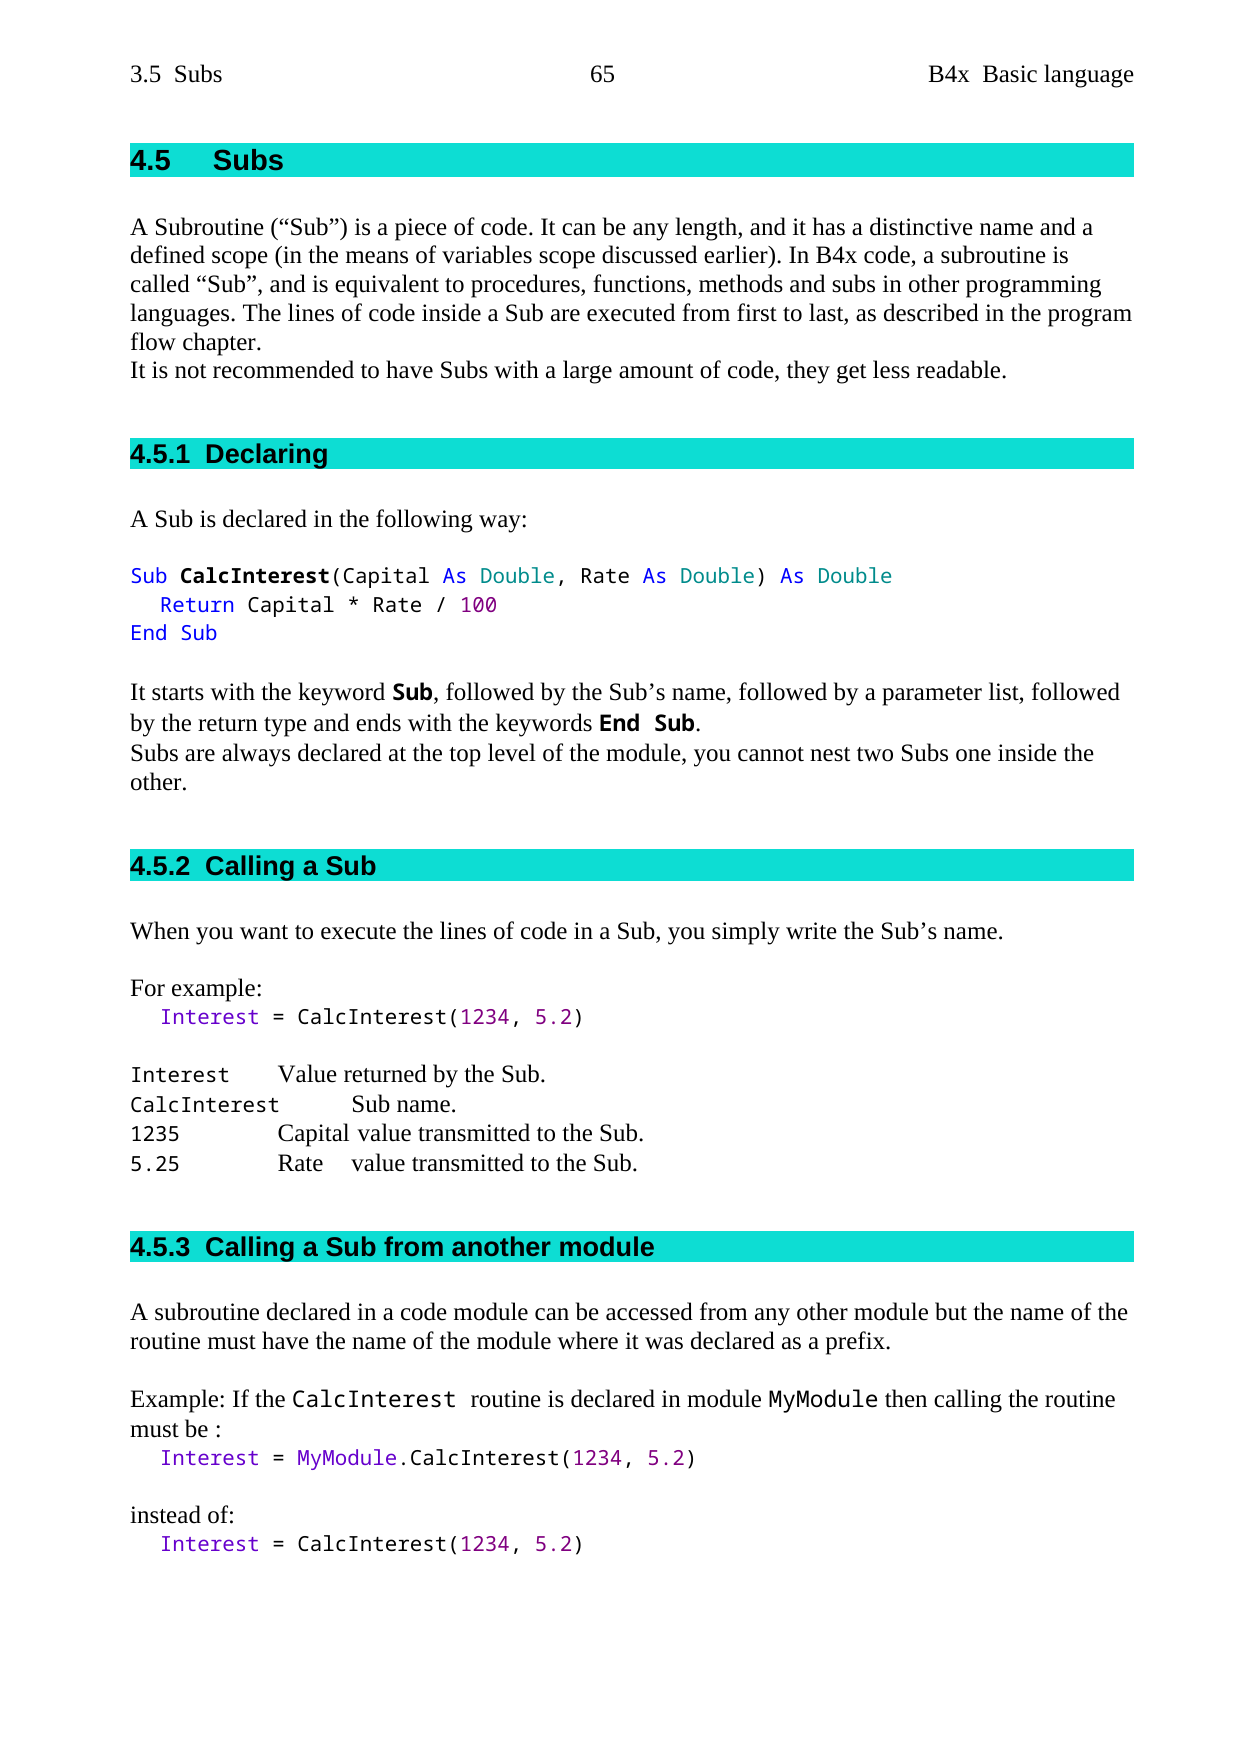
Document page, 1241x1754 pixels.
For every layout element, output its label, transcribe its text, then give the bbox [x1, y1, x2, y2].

text Interest = CalcInterest(1234, 5.2) [130, 1529, 1134, 1558]
text When you want to execute the lines of code in a Sub, you simply write the Sub’s name. [130, 916, 1134, 944]
text Sub CalcInterest(Capital As Double, Rate As Double) As Double [130, 562, 1134, 590]
text It is not recommended to have Subs with a large amount of code, they get less readable. [130, 355, 1134, 384]
text Return Capital * Rate / 100 [130, 590, 1134, 618]
text End Sub [130, 618, 1134, 647]
text Subs are always declared at the top level of the module, you cannot nest two Subs one inside the other. [130, 738, 1134, 796]
text Interest Value returned by the Sub. [130, 1059, 1134, 1089]
subtitle Calling a Sub from another module [130, 1231, 1134, 1262]
text A Sub is declared in the following way: [130, 504, 1134, 533]
text Example: If the CalcInterest routine is declared in module MyModule then calling the routine must be : [130, 1383, 1134, 1443]
subtitle Declaring [130, 438, 1134, 469]
text It starts with the keyword Sub, followed by the Sub’s name, followed by a parameter list, followed by the return type and ends with the keywords End Sub. [130, 676, 1134, 738]
text A subroutine declared in a code module can be accessed from any other module but the name of the routine must have the name of the module where it was declared as a prefix. [130, 1297, 1134, 1354]
subtitle Subs [130, 143, 1134, 177]
subtitle Calling a Sub [130, 849, 1134, 881]
text CalcInterest Sub name. [130, 1089, 1134, 1118]
text 1235 Capital value transmitted to the Sub. [130, 1118, 1134, 1148]
text Interest = MyModule.CalcInterest(1234, 5.2) [130, 1443, 1134, 1472]
text Interest = CalcInterest(1234, 5.2) [130, 1002, 1134, 1030]
text A Subroutine (“Sub”) is a piece of code. It can be any length, and it has a distinctive name and a defined scope (in the means of variables scope discussed earlier). In B4x code, a subroutine is called “Sub”, and is equivalent to procedures, functions, methods and subs in other programming languages. The lines of code inside a Sub are executed from first to last, as described in the program flow chapter. [130, 212, 1134, 355]
text instead of: [130, 1501, 1134, 1529]
text For example: [130, 973, 1134, 1002]
text 5.25 Rate value transmitted to the Sub. [130, 1148, 1134, 1177]
